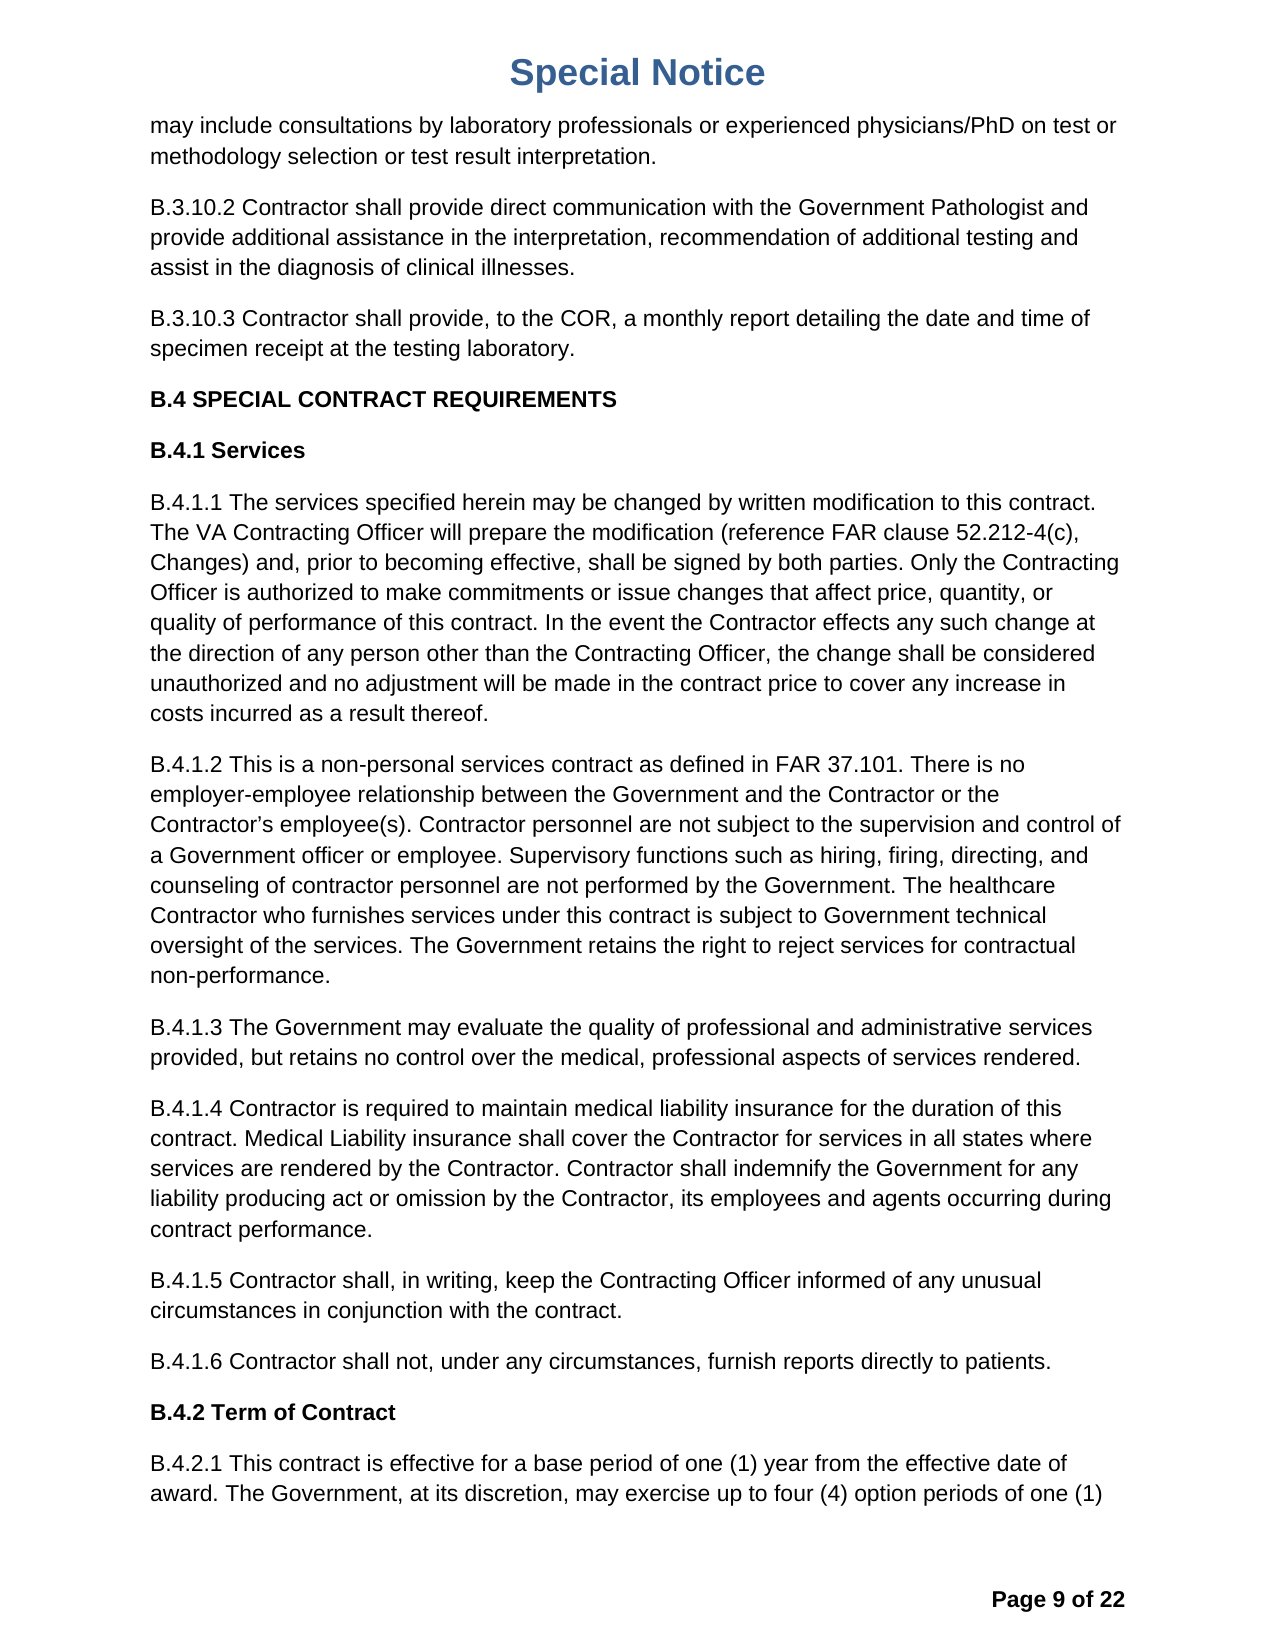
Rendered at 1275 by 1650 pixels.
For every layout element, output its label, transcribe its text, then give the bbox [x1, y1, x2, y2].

text B.4 SPECIAL CONTRACT REQUIREMENTS [150, 386, 1125, 413]
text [150, 1450, 1125, 1507]
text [150, 112, 1125, 169]
text B.4.1.5 Contractor shall, in writing, keep the Contracting Officer informed of any unusual circumstances in conjunction with the contract. [150, 1267, 1125, 1323]
text B.4.1.3 The Government may evaluate the quality of professional and administrative services provided, but retains no control over the medical, professional aspects of services rendered. [150, 1013, 1125, 1070]
text B.4.1.1 The services specified herein may be changed by written modification to this contract. The VA Contracting Officer will prepare the modification (reference FAR clause 52.212-4(c), Changes) and, prior to becoming effective, shall be signed by both parties. Only the Contracting Officer is authorized to make commitments or issue changes that affect price, quantity, or quality of performance of this contract. In the event the Contractor effects any such change at the direction of any person other than the Contracting Officer, the change shall be considered unauthorized and no adjustment will be made in the contract price to cover any increase in costs incurred as a result thereof. [150, 488, 1125, 726]
text B.3.10.2 Contractor shall provide direct communication with the Government Pathologist and provide additional assistance in the interpretation, recommendation of additional testing and assist in the diagnosis of clinical illnesses. [150, 194, 1125, 281]
text B.4.1 Services [150, 437, 1125, 464]
text B.4.1.2 This is a non-personal services contract as defined in FAR 37.101. There is no employer-employee relationship between the Government and the Contractor or the Contractor’s employee(s). Contractor personnel are not subject to the supervision and control of a Government officer or employee. Supervisory functions such as hiring, firing, directing, and counseling of contractor personnel are not performed by the Government. The healthcare Contractor who furnishes services under this contract is subject to Government technical oversight of the services. The Government retains the right to reject services for contractual non-performance. [150, 751, 1125, 989]
text B.3.10.3 Contractor shall provide, to the COR, a monthly report detailing the date and time of specimen receipt at the testing laboratory. [150, 305, 1125, 362]
text B.4.1.6 Contractor shall not, under any circumstances, furnish reports directly to patients. [150, 1348, 1125, 1374]
text B.4.2 Term of Contract [150, 1399, 1125, 1425]
text B.4.1.4 Contractor is required to maintain medical liability insurance for the duration of this contract. Medical Liability insurance shall cover the Contractor for services in all states where services are rendered by the Contractor. Contractor shall indemnify the Government for any liability producing act or omission by the Contractor, its employees and agents occurring during contract performance. [150, 1095, 1125, 1242]
